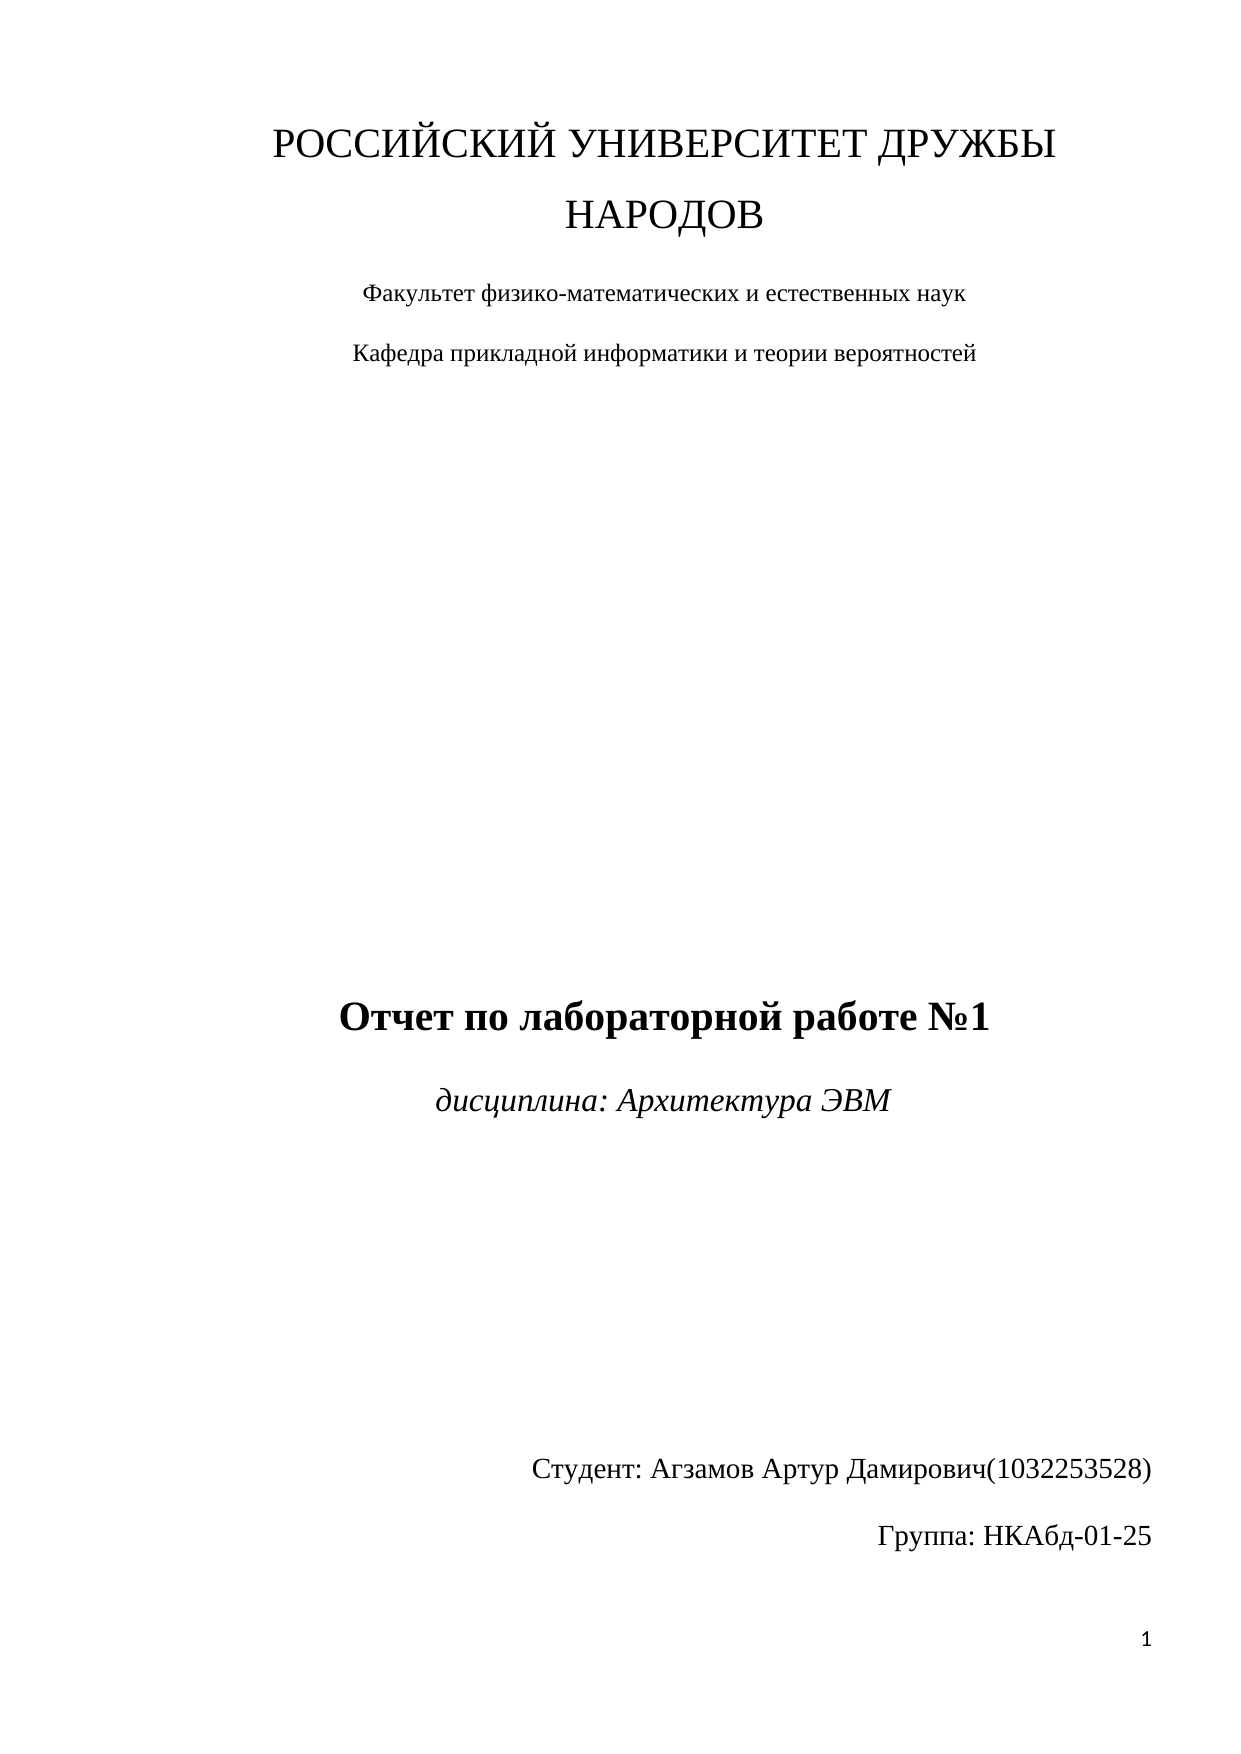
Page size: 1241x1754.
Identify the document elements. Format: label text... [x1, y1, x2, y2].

text Студент: Агзамов Артур Дамирович(1032253528) [177, 1451, 1152, 1484]
text РОССИЙСКИЙ УНИВЕРСИТЕТ ДРУЖБЫ НАРОДОВ [177, 118, 1152, 238]
text Кафедра прикладной информатики и теории вероятностей [177, 338, 1152, 367]
text Группа: НКАбд-01-25 [177, 1518, 1152, 1551]
text дисциплина: Архитектура ЭВМ [177, 1080, 1152, 1118]
text Отчет по лабораторной работе №1 [177, 991, 1152, 1039]
text Факультет физико-математических и естественных наук [177, 278, 1152, 307]
